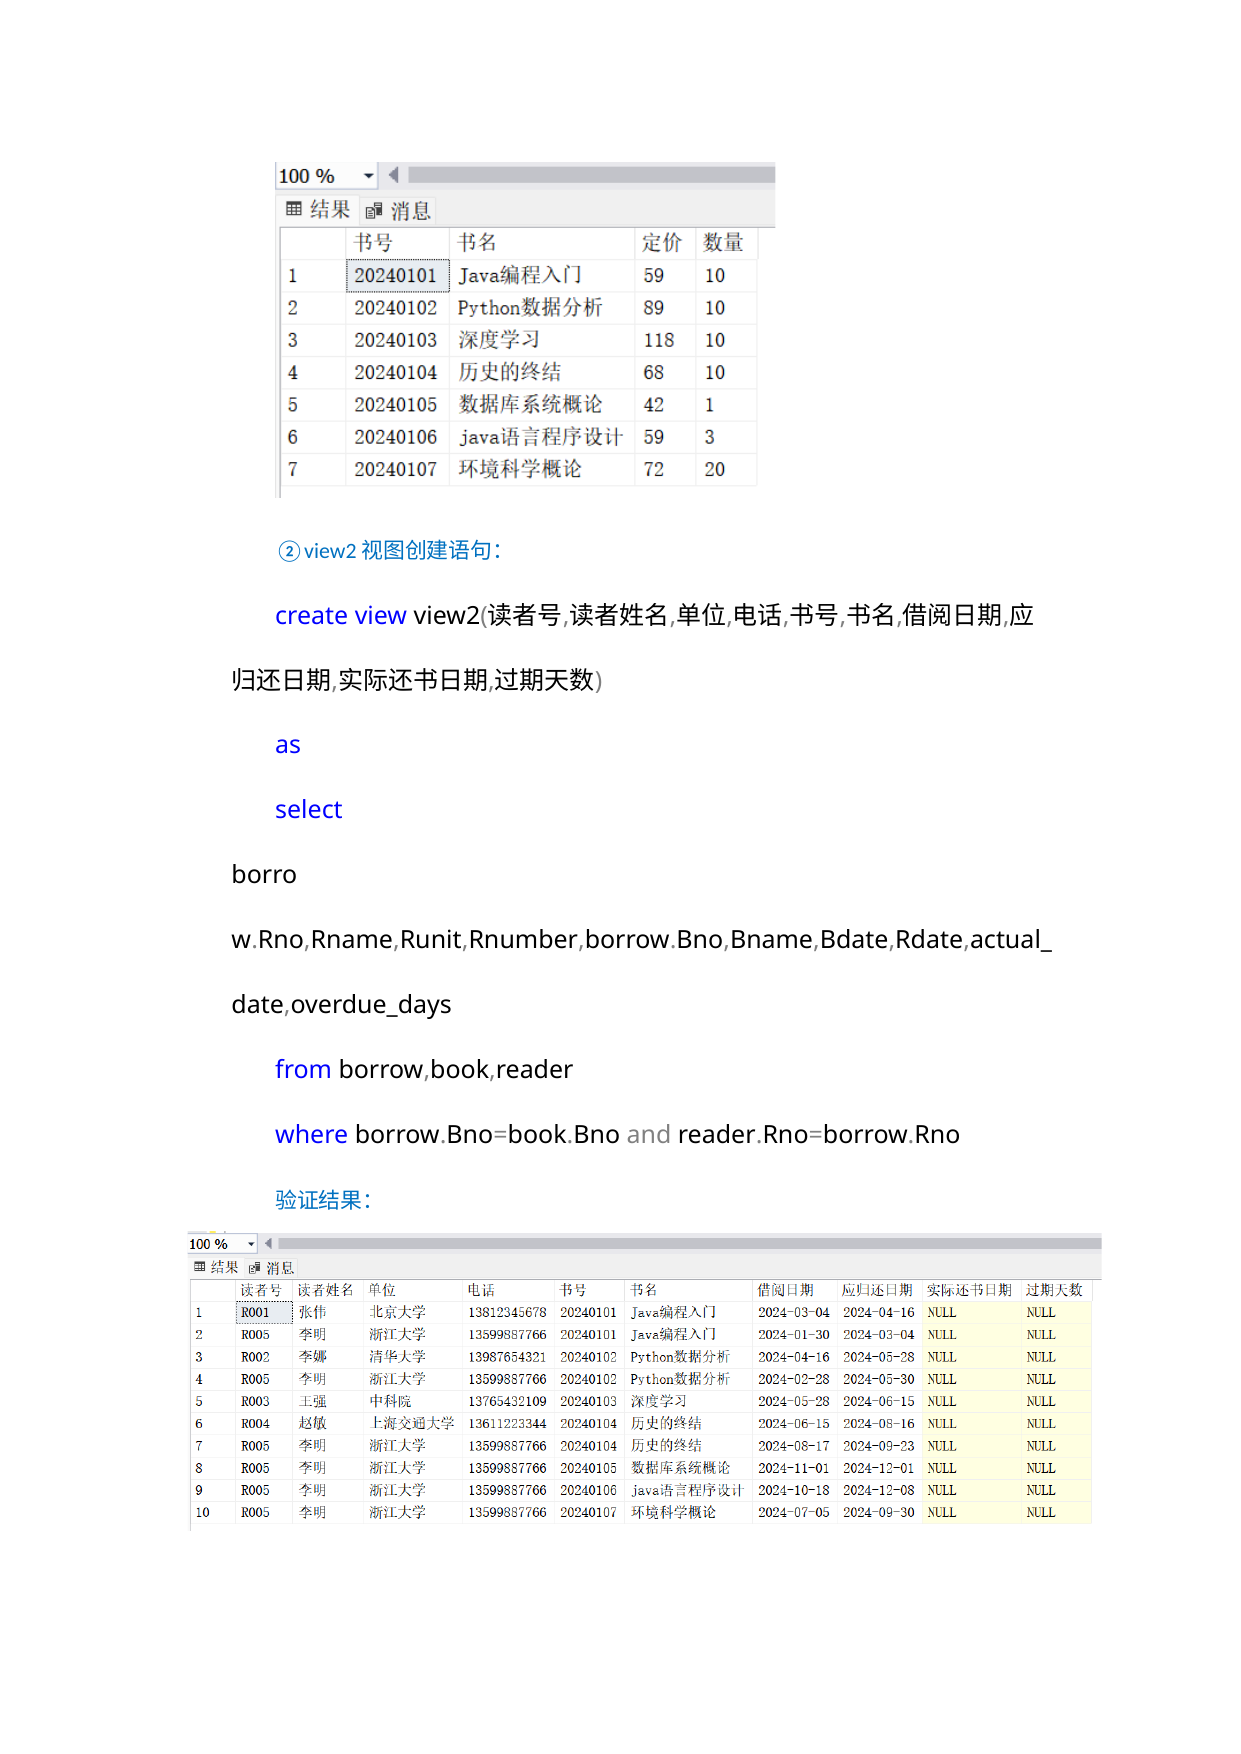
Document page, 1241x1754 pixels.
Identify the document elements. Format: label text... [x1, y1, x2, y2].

picture [275, 162, 776, 498]
text ②view2视图创建语句： [187, 533, 1053, 565]
picture [187, 1231, 1102, 1531]
text 验证结果： [187, 1183, 1053, 1216]
text as [231, 711, 1053, 776]
text from borrow,book,reader [231, 1036, 1053, 1101]
text where borrow.Bno=book.Bno and reader.Rno=borrow.Rno [231, 1101, 1053, 1166]
text select borrow.Rno,Rname,Runit,Rnumber,borrow.Bno,Bname,Bdate,Rdate,actual_date,overdue_days [231, 776, 1053, 1036]
text create view view2(读者号,读者姓名,单位,电话,书号,书名,借阅日期,应归还日期,实际还书日期,过期天数) [231, 581, 1053, 711]
